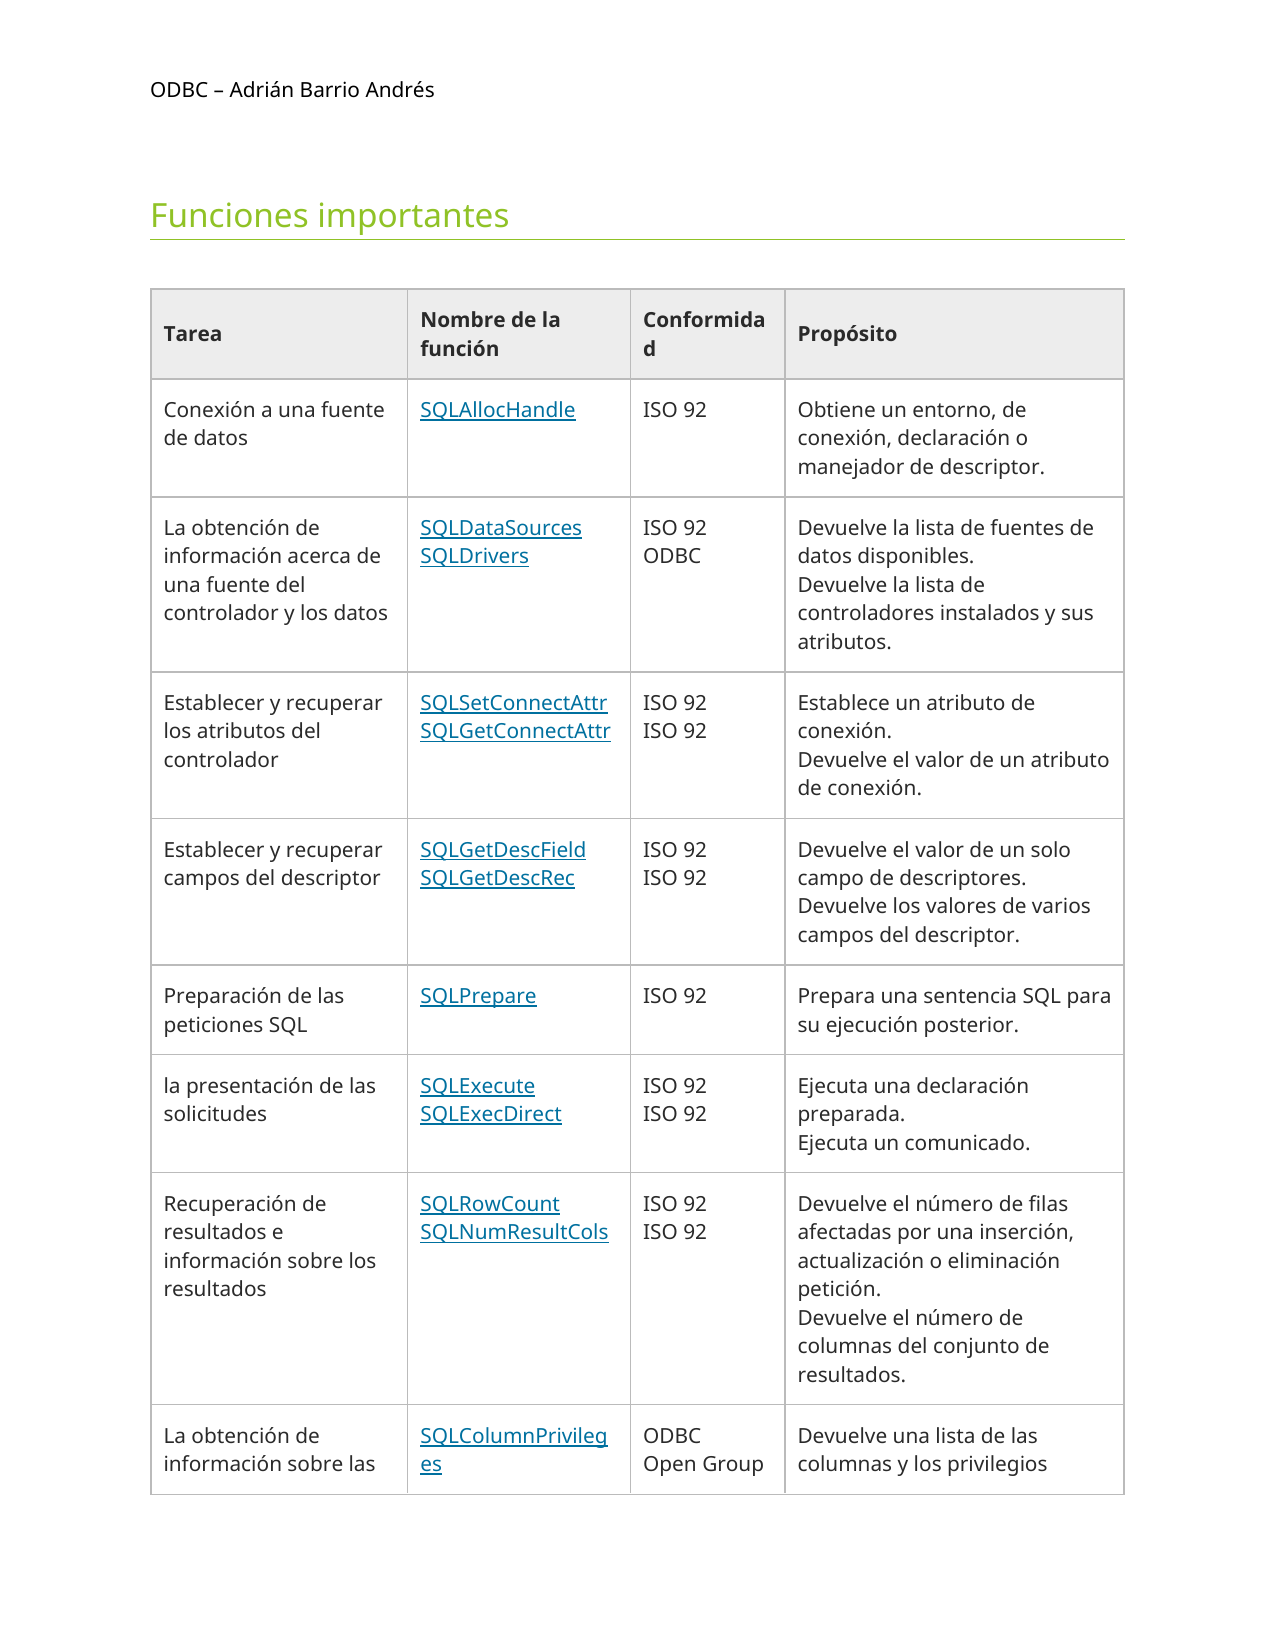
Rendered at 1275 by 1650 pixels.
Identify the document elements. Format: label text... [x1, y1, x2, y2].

table_cell SQLPrepare [408, 966, 630, 1054]
table_cell Conexión a una fuente de datos [152, 380, 407, 496]
table_cell Recuperación de resultados e información sobre los resultados [152, 1173, 407, 1404]
table_cell Prepara una sentencia SQL para su ejecución posterior. [786, 966, 1123, 1054]
table_cell ODBC Open Group [631, 1405, 784, 1493]
table_cell ISO 92 ISO 92 [631, 673, 784, 817]
table_cell SQLAllocHandle [408, 380, 630, 496]
table_cell Establece un atributo de conexión. Devuelve el valor de un atributo de conexión. [786, 673, 1123, 817]
table_cell Devuelve la lista de fuentes de datos disponibles. Devuelve la lista de controladores instalados y sus atributos. [786, 498, 1123, 671]
table_cell ISO 92 ISO 92 [631, 1173, 784, 1404]
table_cell la presentación de las solicitudes [152, 1055, 407, 1172]
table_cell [408, 1405, 630, 1493]
table_cell Obtiene un entorno, de conexión, declaración o manejador de descriptor. [786, 380, 1123, 496]
table_header Propósito [786, 290, 1123, 378]
table_cell ISO 92 ISO 92 [631, 819, 784, 964]
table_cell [152, 1405, 407, 1493]
table_cell Establecer y recuperar los atributos del controlador [152, 673, 407, 817]
table_cell Devuelve el número de filas afectadas por una inserción, actualización o eliminación petición. Devuelve el número de columnas del conjunto de resultados. [786, 1173, 1123, 1404]
table_cell ISO 92 [631, 380, 784, 496]
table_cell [786, 1405, 1123, 1493]
table_cell Preparación de las peticiones SQL [152, 966, 407, 1054]
table_cell SQLRowCount SQLNumResultCols [408, 1173, 630, 1404]
table_cell ISO 92 ISO 92 [631, 1055, 784, 1172]
table_cell SQLSetConnectAttr SQLGetConnectAttr [408, 673, 630, 817]
table_cell ISO 92 [631, 966, 784, 1054]
table_cell Ejecuta una declaración preparada. Ejecuta un comunicado. [786, 1055, 1123, 1172]
table_header Tarea [152, 290, 407, 378]
table_cell SQLExecute SQLExecDirect [408, 1055, 630, 1172]
table_header Conformidad [631, 290, 784, 378]
table_cell SQLDataSources SQLDrivers [408, 498, 630, 671]
table_cell ISO 92 ODBC [631, 498, 784, 671]
table_cell Establecer y recuperar campos del descriptor [152, 819, 407, 964]
subtitle Funciones importantes [150, 192, 1125, 239]
table_header Nombre de la función [408, 290, 630, 378]
table_cell La obtención de información acerca de una fuente del controlador y los datos [152, 498, 407, 671]
table_cell Devuelve el valor de un solo campo de descriptores. Devuelve los valores de varios campos del descriptor. [786, 819, 1123, 964]
table_cell SQLGetDescField SQLGetDescRec [408, 819, 630, 964]
